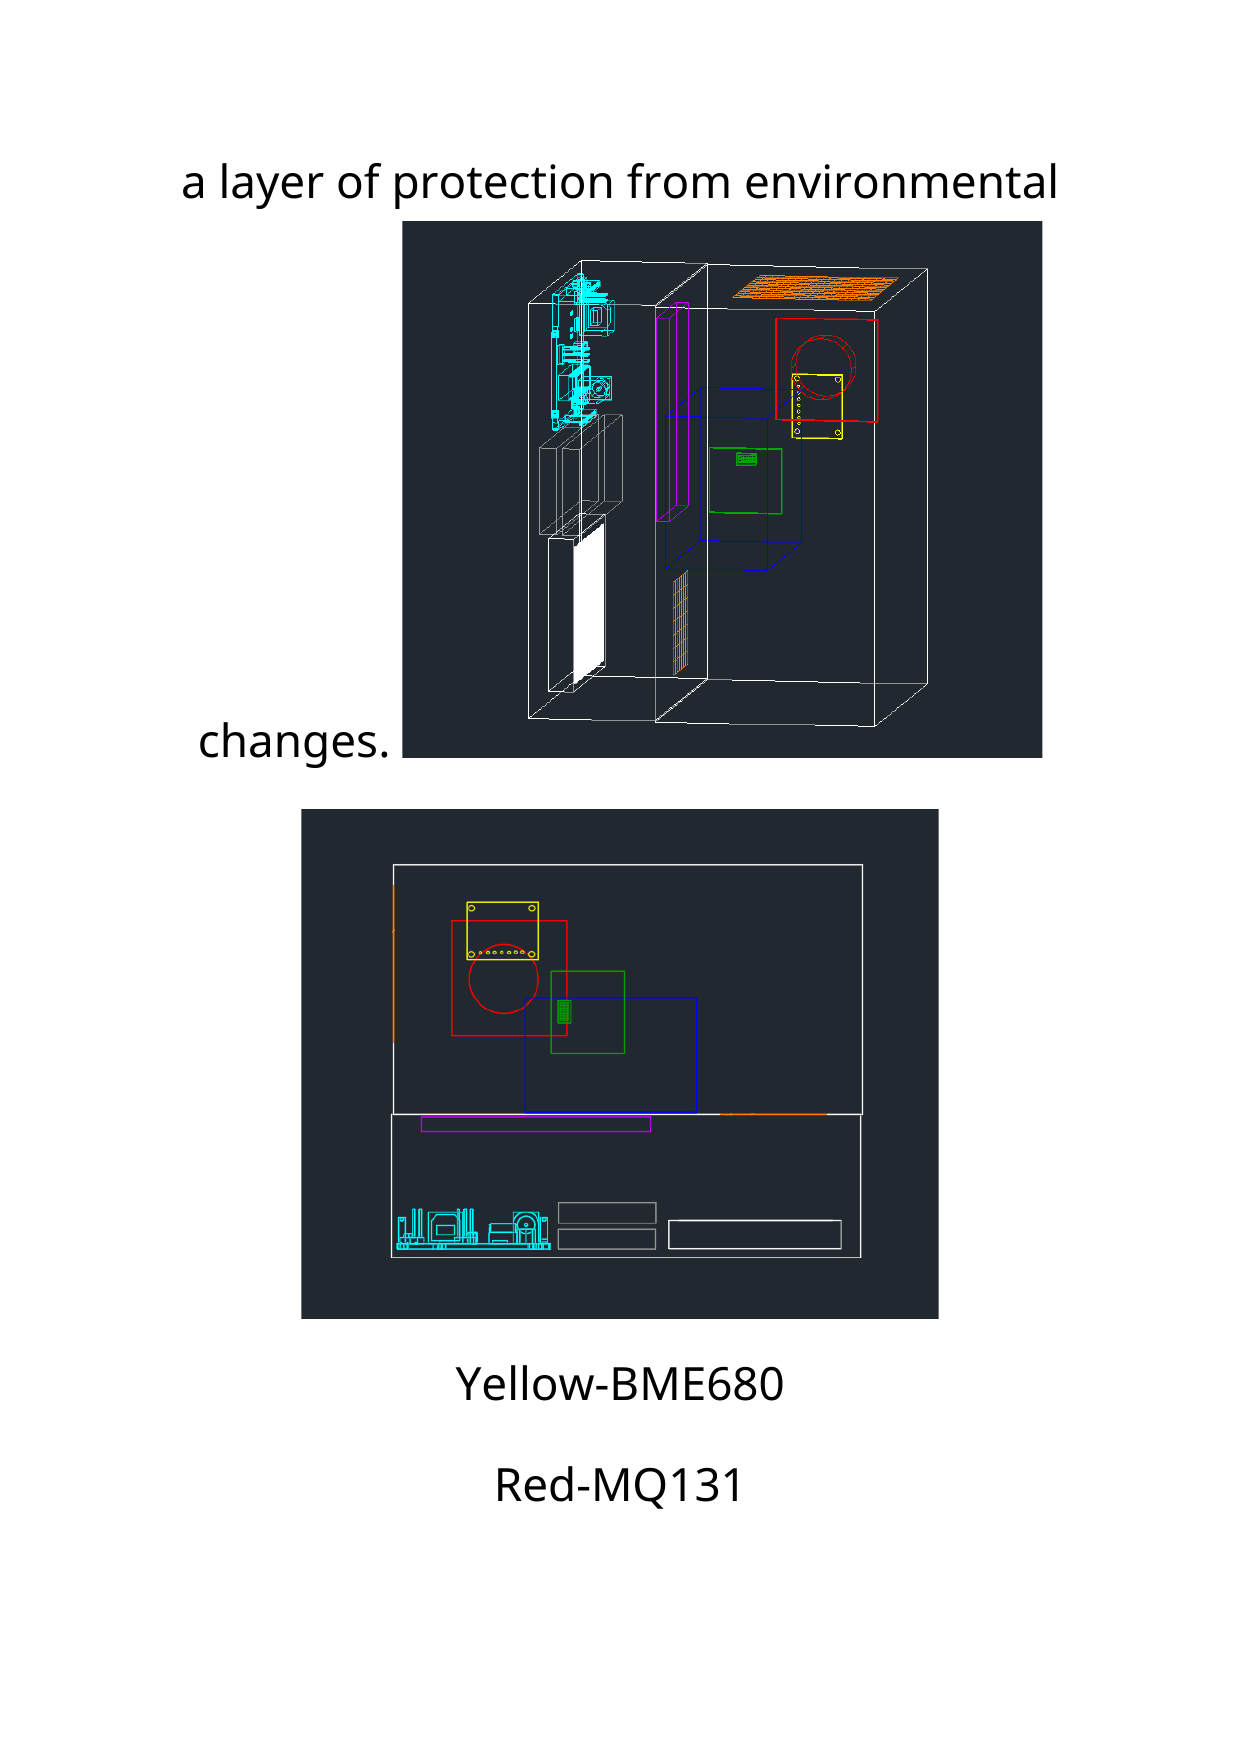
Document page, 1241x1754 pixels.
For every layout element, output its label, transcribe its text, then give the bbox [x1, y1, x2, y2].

picture [301, 809, 939, 1319]
text Yellow-BME680 [150, 1351, 1090, 1414]
text Red-MQ131 [150, 1452, 1090, 1514]
picture [402, 221, 1043, 758]
